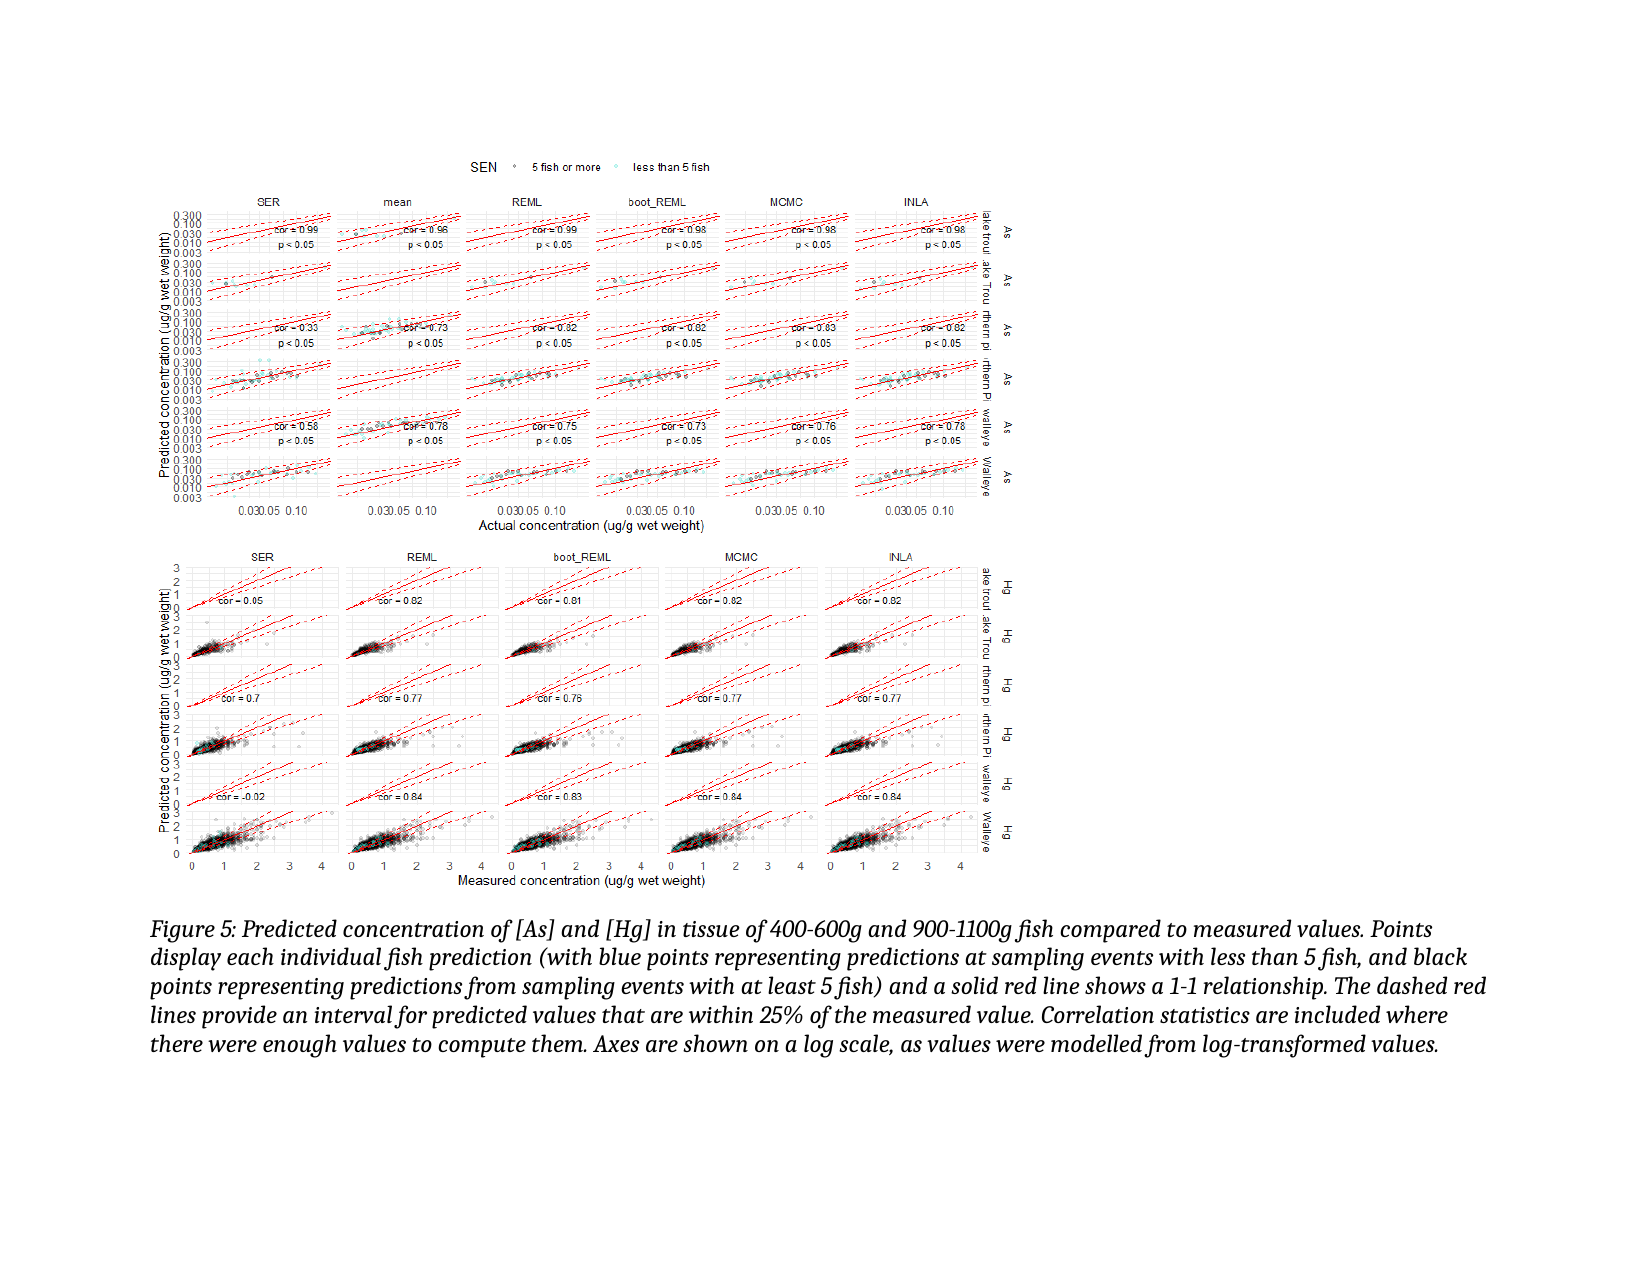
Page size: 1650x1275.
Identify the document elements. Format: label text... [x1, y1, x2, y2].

picture [150, 150, 1025, 894]
text Figure 5: Predicted concentration of [As] and [Hg] in tissue of 400-600g and 900-1100g fish compared to measured values. Points display each individual fish prediction (with blue points representing predictions at sampling events with less than 5 fish, and black points representing predictions from sampling events with at least 5 fish) and a solid red line shows a 1-1 relationship. The dashed red lines provide an interval for predicted values that are within 25% of the measured value. Correlation statistics are included where there were enough values to compute them. Axes are shown on a log scale, as values were modelled from log-transformed values. [150, 914, 1500, 1058]
